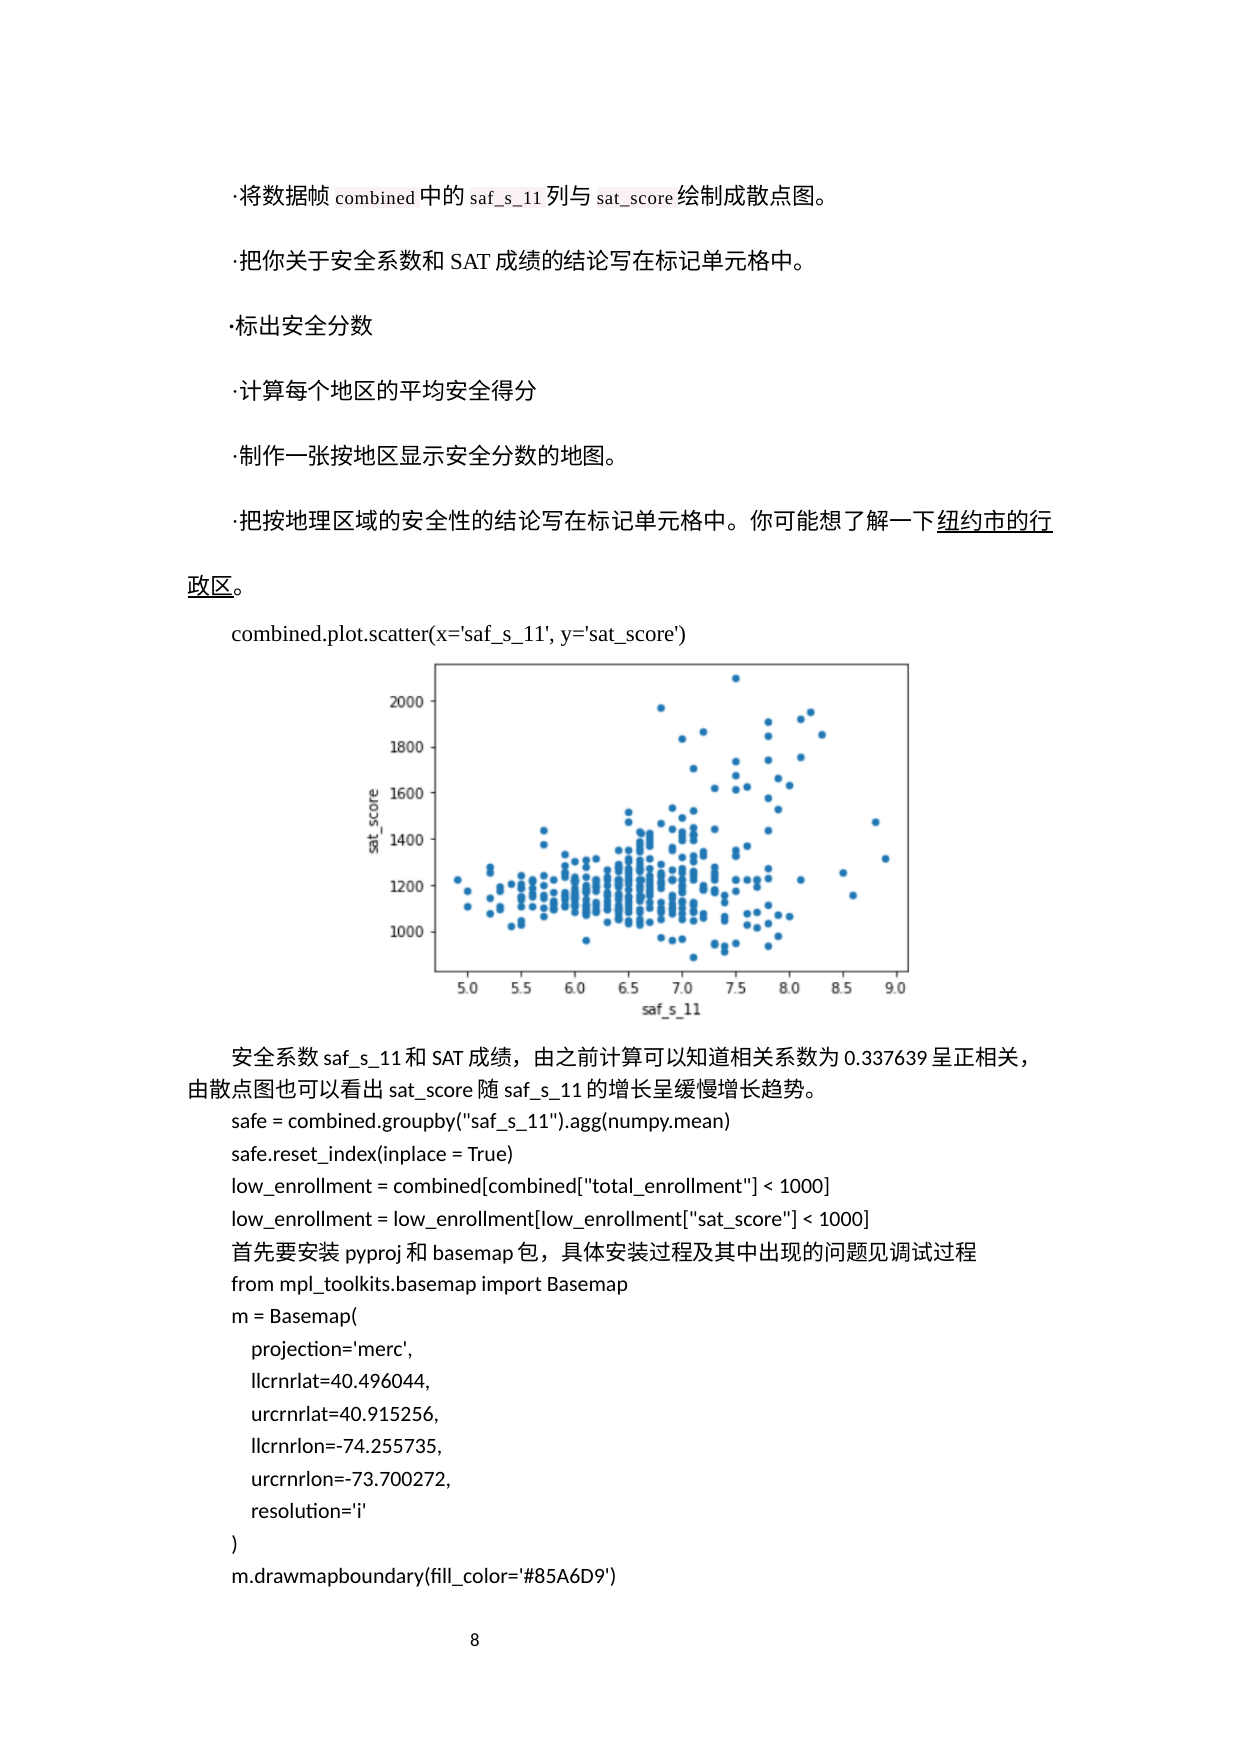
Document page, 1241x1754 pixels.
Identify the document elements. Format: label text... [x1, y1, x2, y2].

text from mpl_toolkits.basemap import Basemap [187, 1267, 1053, 1299]
text low_enrollment = combined[combined["total_enrollment"] < 1000] [187, 1169, 1053, 1202]
picture [352, 649, 932, 1029]
text resolution='i' [187, 1494, 1053, 1527]
text ·标出安全分数 [228, 292, 1053, 357]
text llcrnrlon=-74.255735, [187, 1429, 1053, 1462]
text urcrnrlat=40.915256, [187, 1397, 1053, 1429]
text urcrnrlon=-73.700272, [187, 1462, 1053, 1494]
text m = Basemap( [187, 1299, 1053, 1332]
text ·把按地理区域的安全性的结论写在标记单元格中。你可能想了解一下纽约市的行政区。 [187, 487, 1053, 617]
text ·将数据帧combined中的saf_s_11列与sat_score绘制成散点图。 [228, 162, 1053, 227]
text ·制作一张按地区显示安全分数的地图。 [228, 422, 1053, 487]
text projection='merc', [187, 1332, 1053, 1364]
text m.drawmapboundary(fill_color='#85A6D9') [187, 1559, 1053, 1592]
text 安全系数saf_s_11和SAT成绩，由之前计算可以知道相关系数为0.337639呈正相关，由散点图也可以看出sat_score随saf_s_11的增长呈缓慢增长趋势。 [187, 1039, 1053, 1104]
text combined.plot.scatter(x='saf_s_11', y='sat_score') [187, 617, 1053, 649]
text ·把你关于安全系数和SAT成绩的结论写在标记单元格中。 [228, 227, 1053, 292]
text ) [187, 1527, 1053, 1559]
text ·计算每个地区的平均安全得分 [228, 357, 1053, 422]
text safe = combined.groupby("saf_s_11").agg(numpy.mean) [187, 1104, 1053, 1137]
text safe.reset_index(inplace = True) [187, 1137, 1053, 1169]
text 首先要安装pyproj和basemap包，具体安装过程及其中出现的问题见调试过程 [187, 1234, 1053, 1267]
text low_enrollment = low_enrollment[low_enrollment["sat_score"] < 1000] [187, 1202, 1053, 1234]
text llcrnrlat=40.496044, [187, 1364, 1053, 1397]
